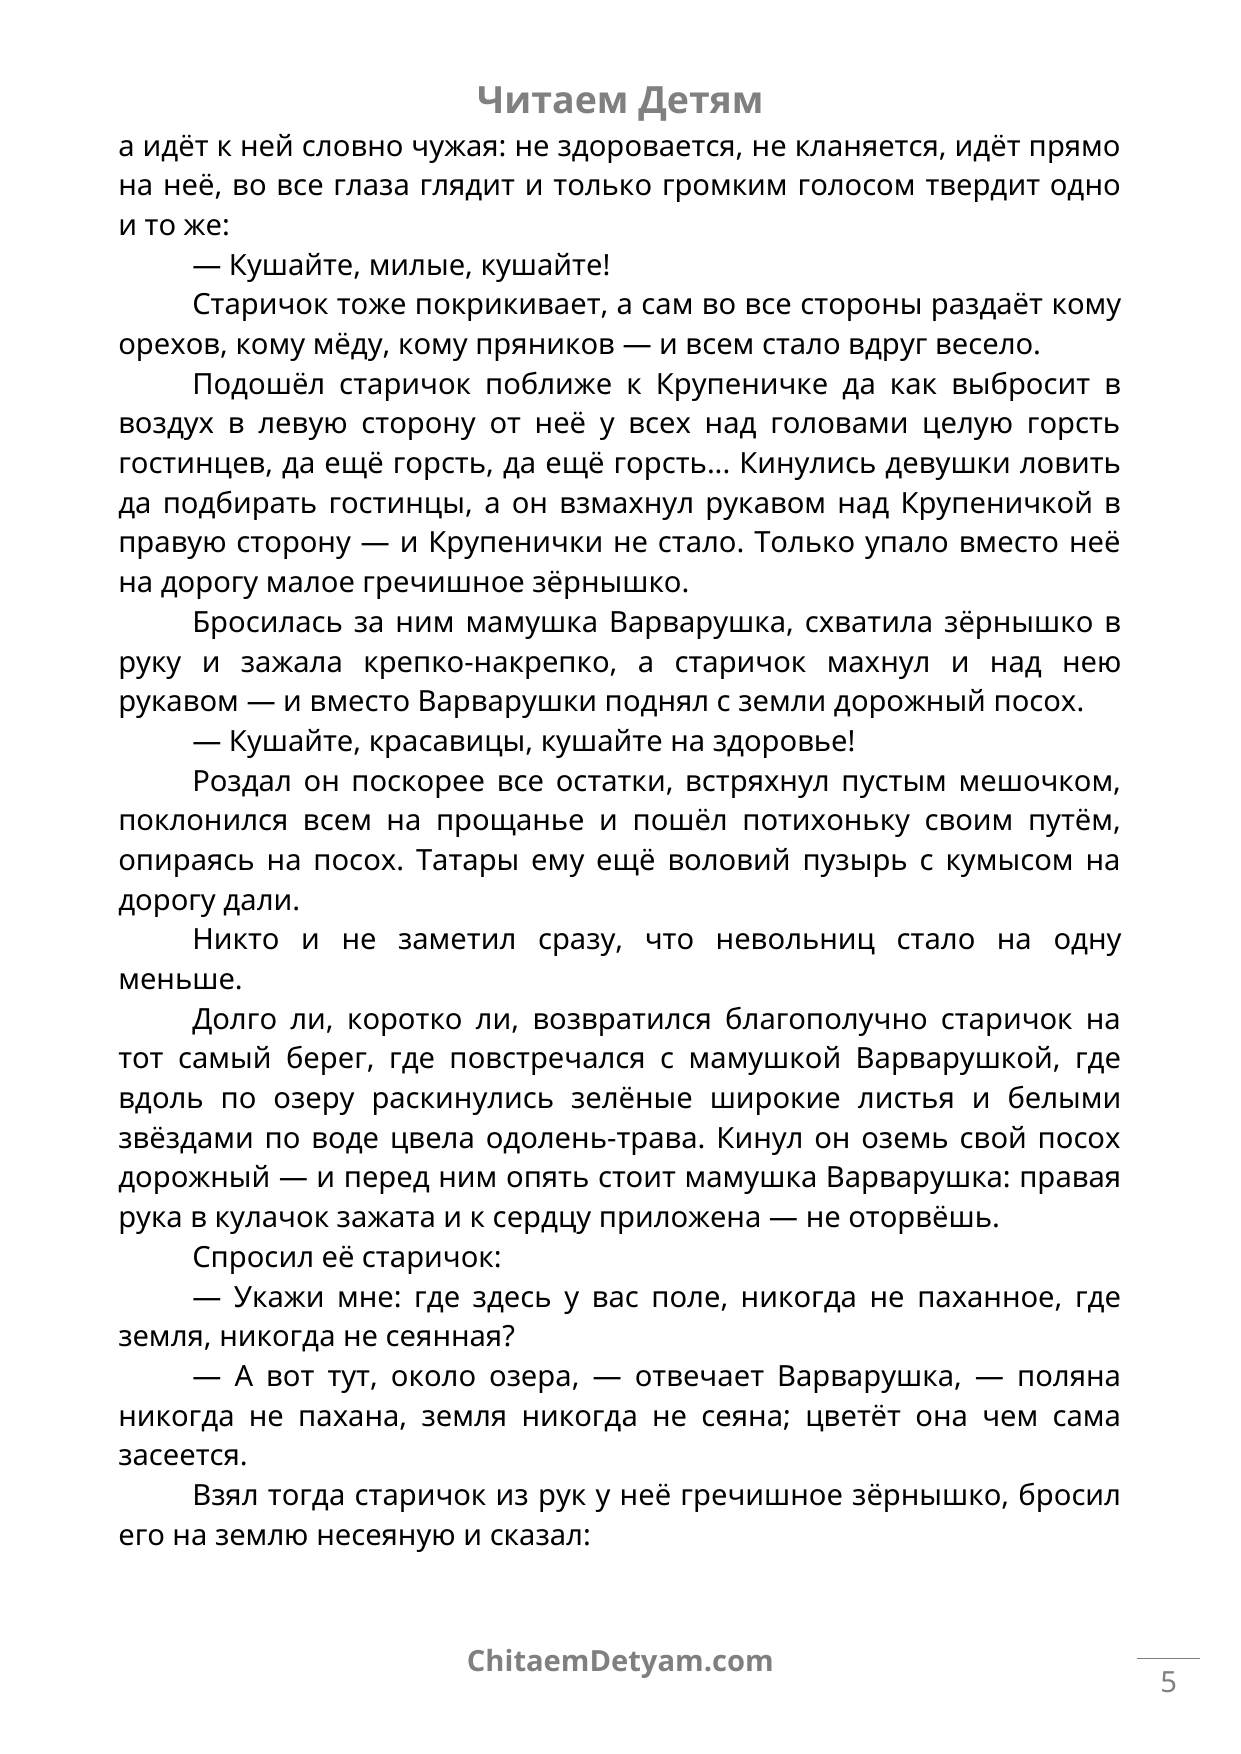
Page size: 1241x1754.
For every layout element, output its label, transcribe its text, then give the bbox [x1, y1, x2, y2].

text Роздал он поскорее все остатки, встряхнул пустым мешочком, поклонился всем на прощанье и пошёл потихоньку своим путём, опираясь на посох. Татары ему ещё воловий пузырь с кумысом на дорогу дали. [118, 760, 1122, 919]
text Старичок тоже покрикивает, а сам во все стороны раздаёт кому орехов, кому мёду, кому пряников — и всем стало вдруг весело. [118, 284, 1122, 363]
text — Укажи мне: где здесь у вас поле, никогда не паханное, где земля, никогда не сеянная? [118, 1276, 1122, 1355]
text — Кушайте, красавицы, кушайте на здоровье! [118, 720, 1122, 760]
text — Кушайте, милые, кушайте! [118, 244, 1122, 284]
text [118, 125, 1122, 244]
text Бросилась за ним мамушка Варварушка, схватила зёрнышко в руку и зажала крепко-накрепко, а старичок махнул и над нею рукавом — и вместо Варварушки поднял с земли дорожный посох. [118, 601, 1122, 720]
text — А вот тут, около озера, — отвечает Варварушка, — поляна никогда не пахана, земля никогда не сеяна; цветёт она чем сама засеется. [118, 1355, 1122, 1474]
text Взял тогда старичок из рук у неё гречишное зёрнышко, бросил его на землю несеяную и сказал: [118, 1474, 1122, 1554]
text Никто и не заметил сразу, что невольниц стало на одну меньше. [118, 919, 1122, 998]
text Долго ли, коротко ли, возвратился благополучно старичок на тот самый берег, где повстречался с мамушкой Варварушкой, где вдоль по озеру раскинулись зелёные широкие листья и белыми звёздами по воде цвела одолень-трава. Кинул он оземь свой посох дорожный — и перед ним опять стоит мамушка Варварушка: правая рука в кулачок зажата и к сердцу приложена — не оторвёшь. [118, 998, 1122, 1236]
text Спросил её старичок: [118, 1236, 1122, 1276]
text Подошёл старичок поближе к Крупеничке да как выбросит в воздух в левую сторону от неё у всех над головами целую горсть гостинцев, да ещё горсть, да ещё горсть... Кинулись девушки ловить да подбирать гостинцы, а он взмахнул рукавом над Крупеничкой в правую сторону — и Крупенички не стало. Только упало вместо неё на дорогу малое гречишное зёрнышко. [118, 363, 1122, 601]
